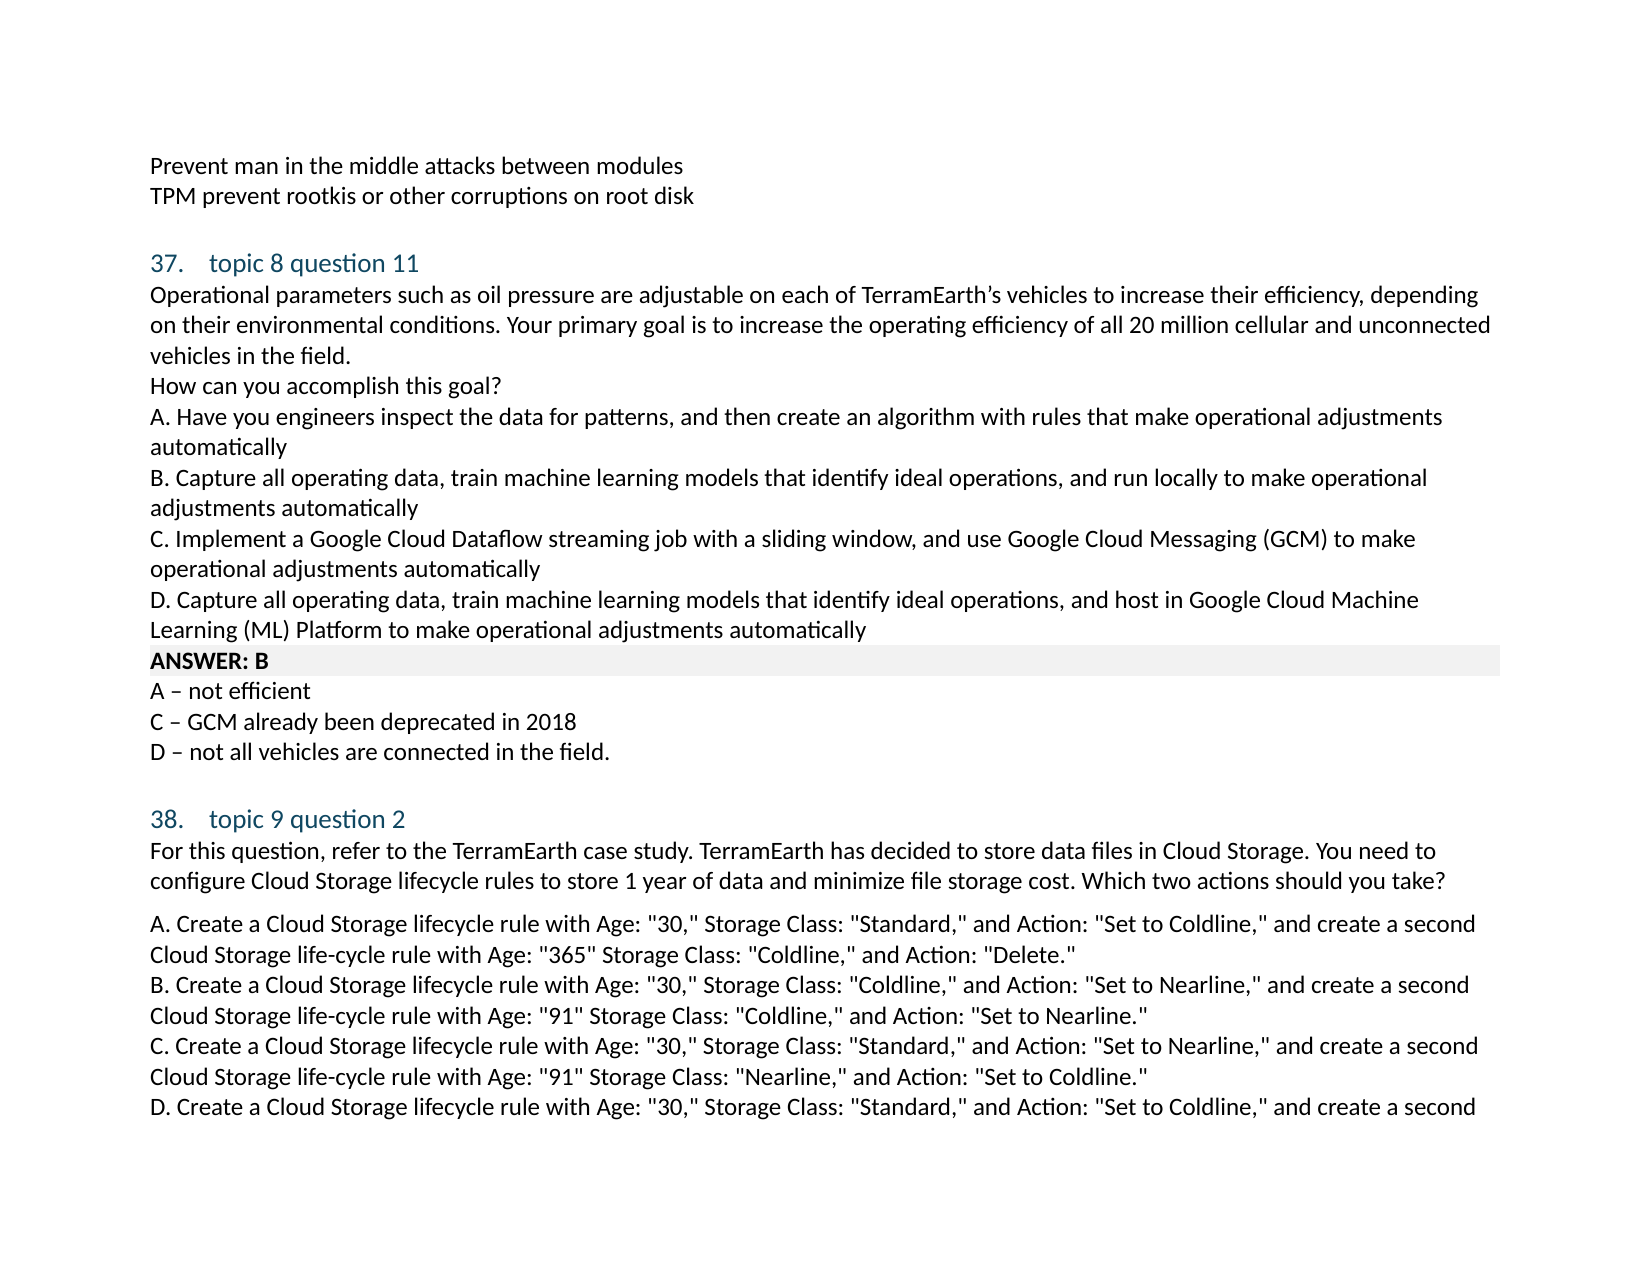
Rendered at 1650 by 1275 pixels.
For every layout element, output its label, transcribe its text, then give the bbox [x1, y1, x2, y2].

text B. Create a Cloud Storage lifecycle rule with Age: "30," Storage Class: "Coldline," and Action: "Set to Nearline," and create a second Cloud Storage life-cycle rule with Age: "91" Storage Class: "Coldline," and Action: "Set to Nearline." [150, 969, 1500, 1030]
text D. Capture all operating data, train machine learning models that identify ideal operations, and host in Google Cloud Machine Learning (ML) Platform to make operational adjustments automatically [150, 584, 1500, 645]
text B. Capture all operating data, train machine learning models that identify ideal operations, and run locally to make operational adjustments automatically [150, 462, 1500, 523]
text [150, 1091, 1500, 1122]
text For this question, refer to the TerramEarth case study. TerramEarth has decided to store data files in Cloud Storage. You need to configure Cloud Storage lifecycle rules to store 1 year of data and minimize file storage cost. Which two actions should you take? [150, 835, 1500, 896]
text D – not all vehicles are connected in the field. [150, 737, 1500, 767]
text C. Implement a Google Cloud Dataflow streaming job with a sliding window, and use Google Cloud Messaging (GCM) to make operational adjustments automatically [150, 523, 1500, 584]
text A. Have you engineers inspect the data for patterns, and then create an algorithm with rules that make operational adjustments automatically [150, 401, 1500, 462]
text C. Create a Cloud Storage lifecycle rule with Age: "30," Storage Class: "Standard," and Action: "Set to Nearline," and create a second Cloud Storage life-cycle rule with Age: "91" Storage Class: "Nearline," and Action: "Set to Coldline." [150, 1030, 1500, 1091]
text Answer: B [150, 645, 1500, 676]
text A – not efficient [150, 676, 1500, 706]
text Operational parameters such as oil pressure are adjustable on each of TerramEarth’s vehicles to increase their efficiency, depending on their environmental conditions. Your primary goal is to increase the operating efficiency of all 20 million cellular and unconnected vehicles in the field. How can you accomplish this goal? [150, 279, 1500, 401]
text topic 8 question 11 [150, 246, 1500, 279]
text Prevent man in the middle attacks between modules [150, 150, 1500, 181]
text A. Create a Cloud Storage lifecycle rule with Age: "30," Storage Class: "Standard," and Action: "Set to Coldline," and create a second Cloud Storage life-cycle rule with Age: "365" Storage Class: "Coldline," and Action: "Delete." [150, 908, 1500, 969]
text TPM prevent rootkis or other corruptions on root disk [150, 181, 1500, 211]
text C – GCM already been deprecated in 2018 [150, 706, 1500, 737]
text topic 9 question 2 [150, 802, 1500, 835]
